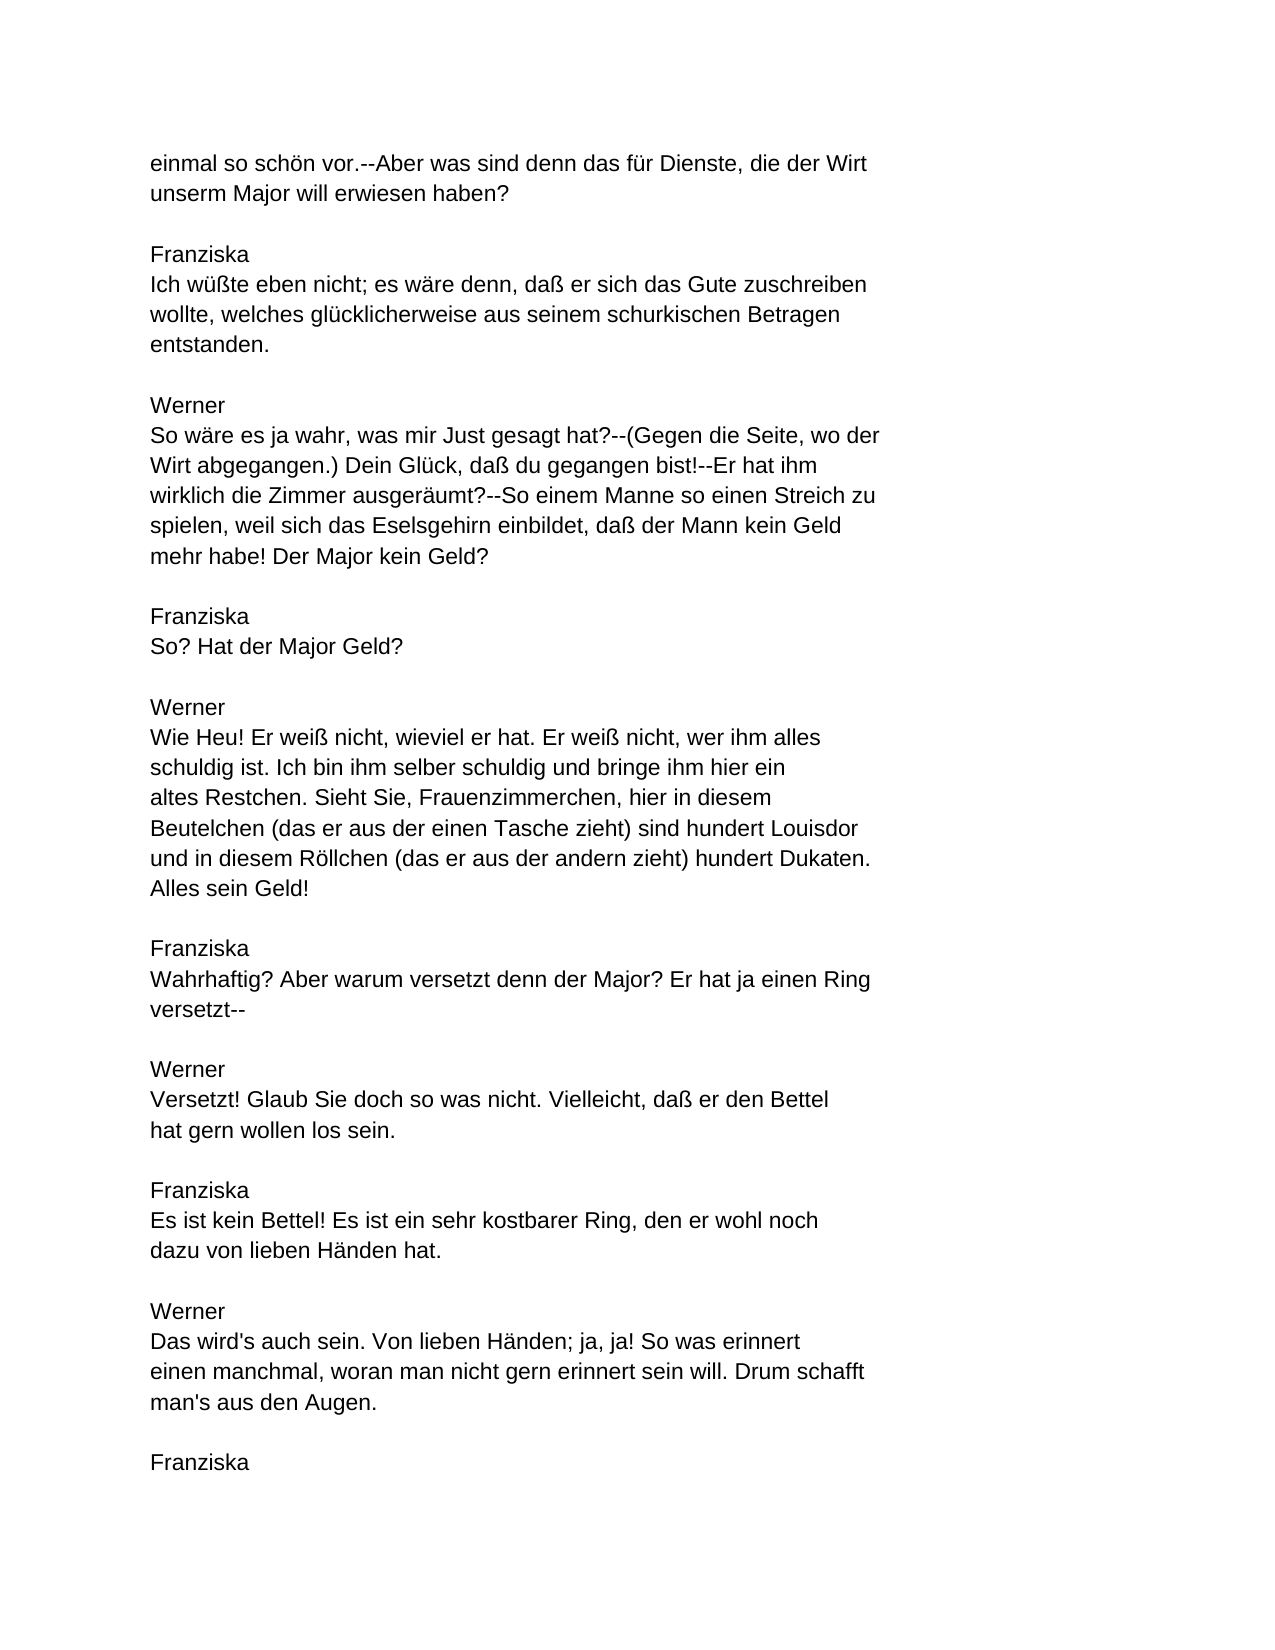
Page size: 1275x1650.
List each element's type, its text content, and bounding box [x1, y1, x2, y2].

text Versetzt! Glaub Sie doch so was nicht. Vielleicht, daß er den Bettel [150, 1086, 1125, 1113]
text Werner [150, 1298, 1125, 1324]
text Das wird's auch sein. Von lieben Händen; ja, ja! So was erinnert [150, 1328, 1125, 1354]
text So? Hat der Major Geld? [150, 633, 1125, 660]
text Wirt abgegangen.) Dein Glück, daß du gegangen bist!--Er hat ihm [150, 452, 1125, 478]
text Es ist kein Bettel! Es ist ein sehr kostbarer Ring, den er wohl noch [150, 1207, 1125, 1234]
text entstanden. [150, 331, 1125, 358]
text Werner [150, 392, 1125, 418]
text einmal so schön vor.--Aber was sind denn das für Dienste, die der Wirt [150, 150, 1125, 176]
text Wahrhaftig? Aber warum versetzt denn der Major? Er hat ja einen Ring [150, 966, 1125, 992]
text Franziska [150, 1449, 1125, 1475]
text und in diesem Röllchen (das er aus der andern zieht) hundert Dukaten. [150, 845, 1125, 871]
text Werner [150, 694, 1125, 720]
text Franziska [150, 241, 1125, 267]
text einen manchmal, woran man nicht gern erinnert sein will. Drum schafft [150, 1358, 1125, 1385]
text Ich wüßte eben nicht; es wäre denn, daß er sich das Gute zuschreiben [150, 271, 1125, 297]
text unserm Major will erwiesen haben? [150, 180, 1125, 207]
text Franziska [150, 1177, 1125, 1203]
text dazu von lieben Händen hat. [150, 1237, 1125, 1264]
text Beutelchen (das er aus der einen Tasche zieht) sind hundert Louisdor [150, 814, 1125, 841]
text wirklich die Zimmer ausgeräumt?--So einem Manne so einen Streich zu [150, 482, 1125, 509]
text Franziska [150, 603, 1125, 629]
text So wäre es ja wahr, was mir Just gesagt hat?--(Gegen die Seite, wo der [150, 422, 1125, 448]
text schuldig ist. Ich bin ihm selber schuldig und bringe ihm hier ein [150, 754, 1125, 781]
text Alles sein Geld! [150, 875, 1125, 901]
text man's aus den Augen. [150, 1388, 1125, 1415]
text wollte, welches glücklicherweise aus seinem schurkischen Betragen [150, 301, 1125, 327]
text Werner [150, 1056, 1125, 1083]
text Wie Heu! Er weiß nicht, wieviel er hat. Er weiß nicht, wer ihm alles [150, 724, 1125, 750]
text Franziska [150, 935, 1125, 962]
text spielen, weil sich das Eselsgehirn einbildet, daß der Mann kein Geld [150, 512, 1125, 539]
text hat gern wollen los sein. [150, 1117, 1125, 1143]
text altes Restchen. Sieht Sie, Frauenzimmerchen, hier in diesem [150, 784, 1125, 811]
text mehr habe! Der Major kein Geld? [150, 543, 1125, 569]
text versetzt-- [150, 996, 1125, 1022]
